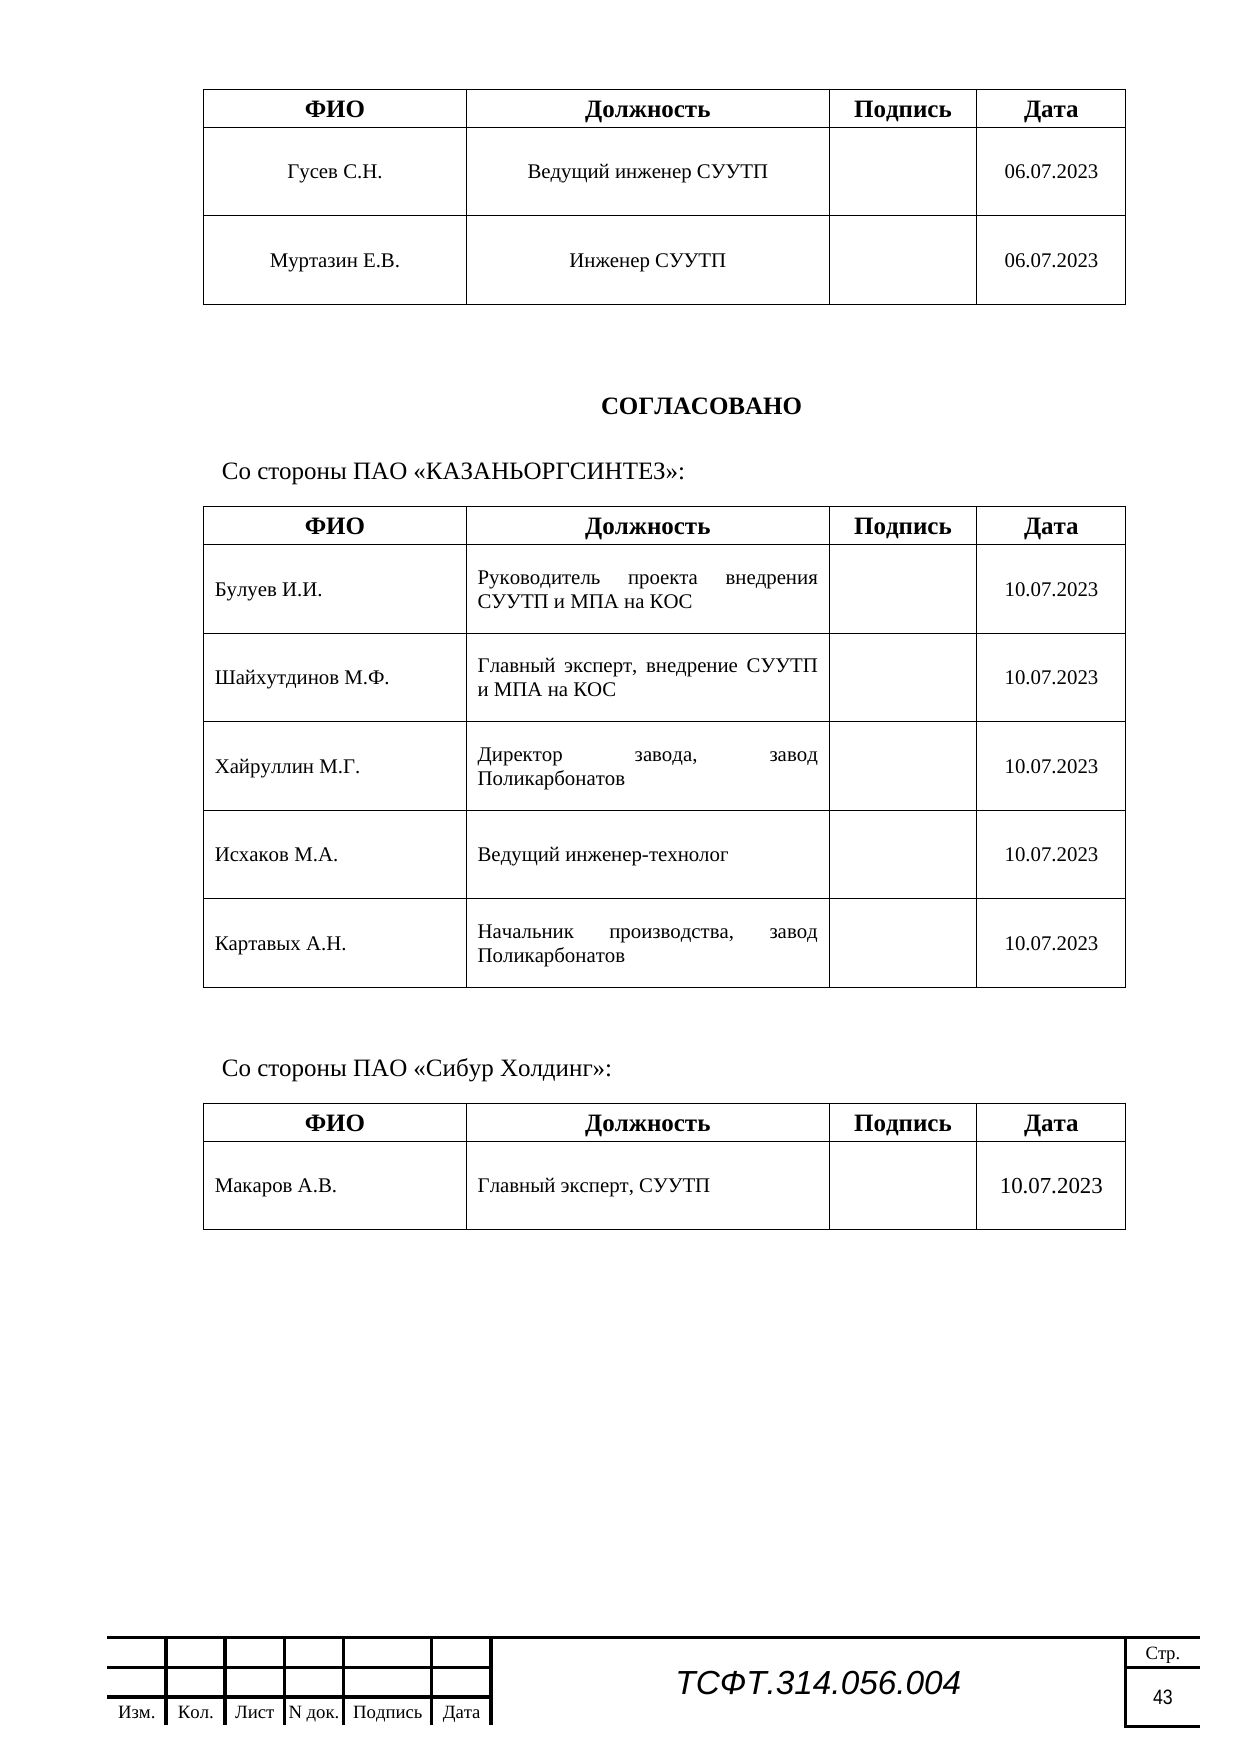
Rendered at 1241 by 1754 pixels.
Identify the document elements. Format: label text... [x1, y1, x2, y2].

table_cell Руководитель проекта внедрения СУУТП и МПА на КОС [467, 545, 829, 632]
table_header Подпись [830, 1104, 976, 1141]
table_cell Ведущий инженер СУУТП [467, 128, 829, 215]
table_cell Ведущий инженер-технолог [467, 811, 829, 898]
table_cell Главный эксперт, внедрение СУУТП и МПА на КОС [467, 634, 829, 721]
table_header Дата [977, 90, 1125, 127]
text Со стороны ПАО «Сибур Холдинг»: [148, 1053, 1181, 1082]
table_cell Картавых А.Н. [204, 899, 466, 987]
table_cell Макаров А.В. [204, 1142, 466, 1229]
table_cell 10.07.2023 [977, 1142, 1125, 1229]
table_cell Муртазин Е.В. [204, 216, 466, 304]
table_cell [830, 1142, 976, 1229]
table_cell [830, 634, 976, 721]
table_header Дата [977, 1104, 1125, 1141]
table_cell Гусев С.Н. [204, 128, 466, 215]
table_header Дата [977, 507, 1125, 544]
table_cell [830, 899, 976, 987]
table_cell 10.07.2023 [977, 722, 1125, 809]
text Со стороны ПАО «КАЗАНЬОРГСИНТЕЗ»: [148, 456, 1181, 485]
table_cell Инженер СУУТП [467, 216, 829, 304]
table_cell 10.07.2023 [977, 545, 1125, 632]
table_cell [830, 722, 976, 809]
table_header ФИО [204, 90, 466, 127]
table_cell Директор завода, завод Поликарбонатов [467, 722, 829, 809]
table_header Подпись [830, 507, 976, 544]
table_header ФИО [204, 507, 466, 544]
table_cell [830, 545, 976, 632]
table_cell 06.07.2023 [977, 128, 1125, 215]
table_cell 10.07.2023 [977, 899, 1125, 987]
table_header Подпись [830, 90, 976, 127]
table_cell Главный эксперт, СУУТП [467, 1142, 829, 1229]
table_header Должность [467, 1104, 829, 1141]
table_cell Хайруллин М.Г. [204, 722, 466, 809]
table_cell [830, 811, 976, 898]
table_cell 06.07.2023 [977, 216, 1125, 304]
table_cell [830, 128, 976, 215]
table_cell Начальник производства, завод Поликарбонатов [467, 899, 829, 987]
table_header Должность [467, 507, 829, 544]
table_cell Шайхутдинов М.Ф. [204, 634, 466, 721]
text СОГЛАСОВАНО [148, 391, 1181, 420]
table_cell 10.07.2023 [977, 811, 1125, 898]
table_cell Булуев И.И. [204, 545, 466, 632]
table_cell 10.07.2023 [977, 634, 1125, 721]
table_cell [830, 216, 976, 304]
table_header ФИО [204, 1104, 466, 1141]
table_header Должность [467, 90, 829, 127]
table_cell Исхаков М.А. [204, 811, 466, 898]
